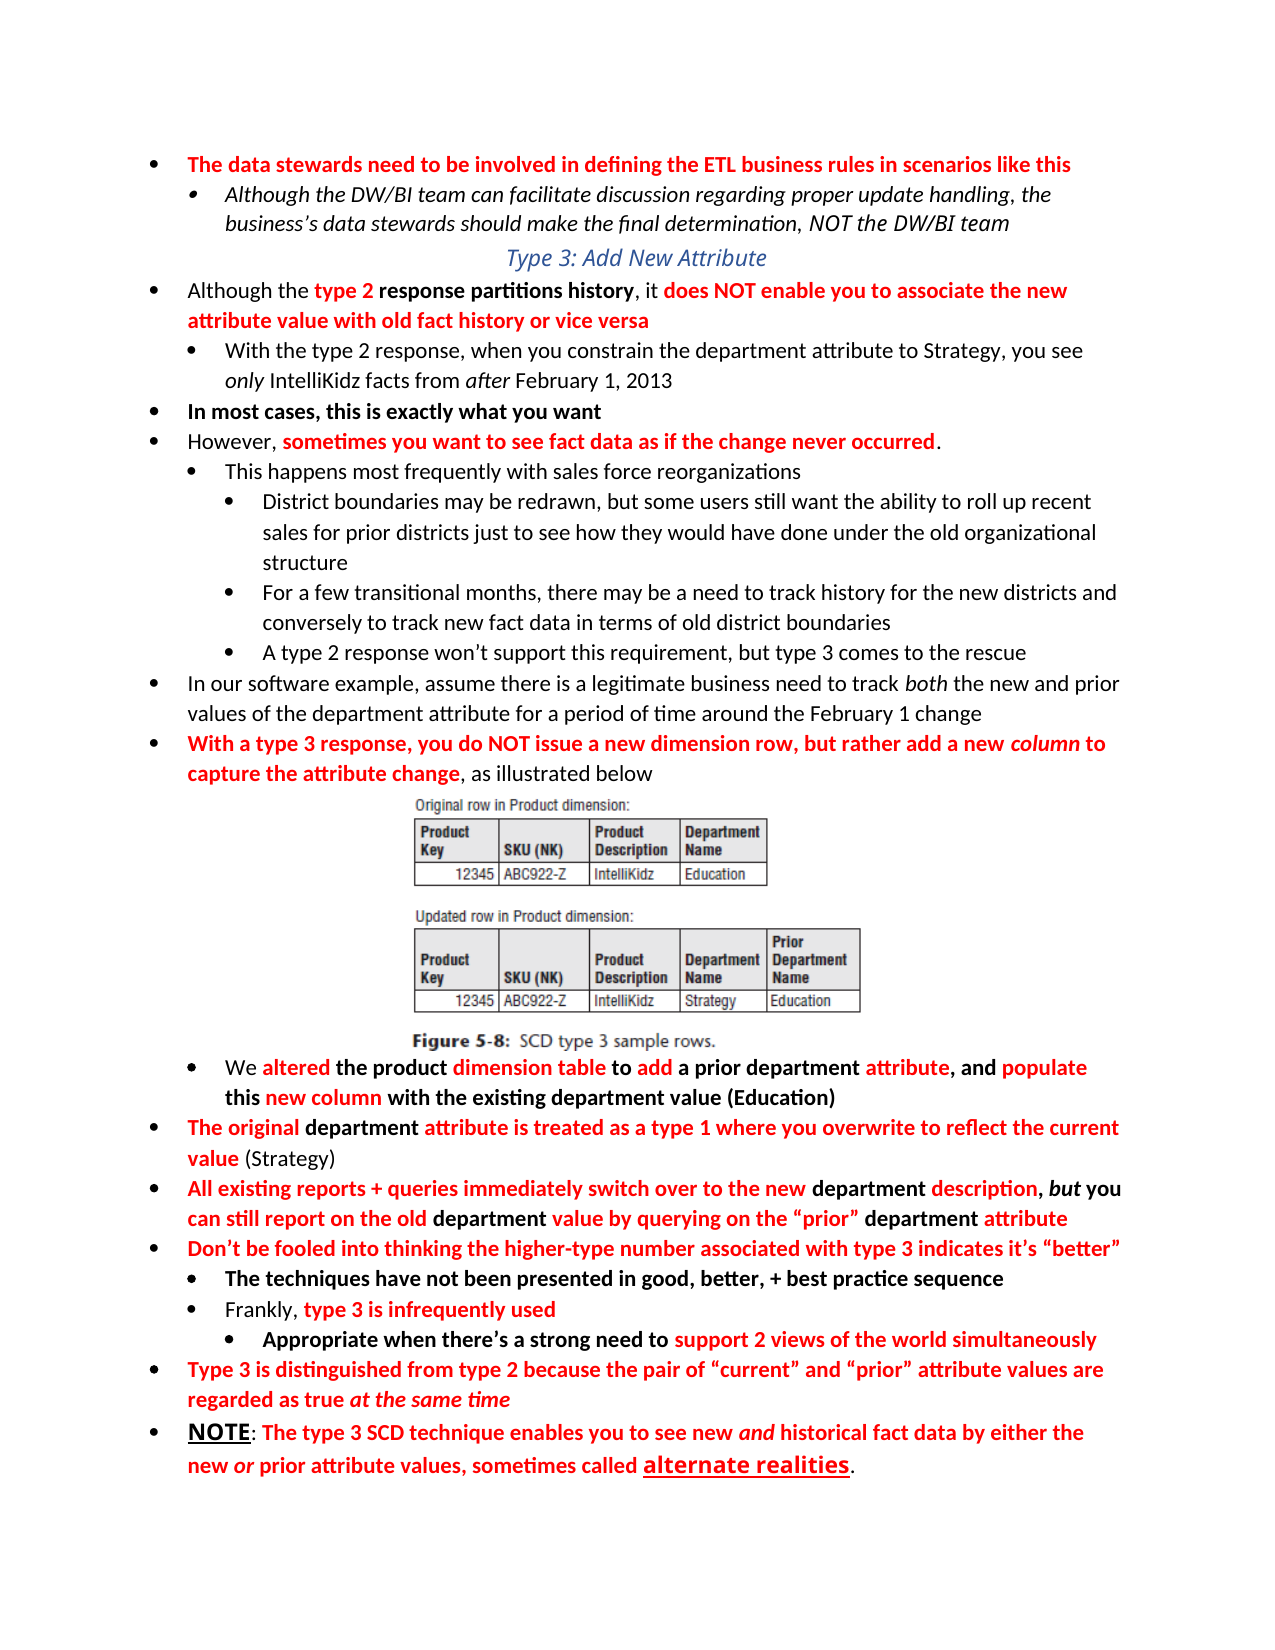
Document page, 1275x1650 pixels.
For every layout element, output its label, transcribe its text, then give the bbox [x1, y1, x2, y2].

list The data stewards need to be involved in defining the ETL business rules in scenarios like this [150, 150, 1125, 178]
list The original department attribute is treated as a type 1 where you overwrite to reflect the current value (Strategy) [150, 1113, 1125, 1172]
list With a type 3 response, you do NOT issue a new dimension row, but rather add a new column to capture the attribute change, as illustrated below [150, 729, 1125, 787]
list A type 2 response won’t support this requirement, but type 3 comes to the rescue [225, 638, 1125, 666]
list Appropriate when there’s a strong need to support 2 views of the world simultaneously [225, 1325, 1125, 1353]
list NOTE: The type 3 SCD technique enables you to see new and historical fact data by either the new or prior attribute values, sometimes called alternate realities. [150, 1416, 1125, 1481]
list For a few transitional months, there may be a need to track history for the new districts and conversely to track new fact data in terms of old district boundaries [225, 578, 1125, 636]
list All existing reports + queries immediately switch over to the new department description, but you can still report on the old department value by querying on the “prior” department attribute [150, 1174, 1125, 1232]
picture [404, 789, 871, 1051]
list Frankly, type 3 is infrequently used [187, 1295, 1125, 1323]
list Don’t be fooled into thinking the higher-type number associated with type 3 indicates it’s “better” [150, 1234, 1125, 1262]
list However, sometimes you want to see fact data as if the change never occurred. [150, 427, 1125, 455]
list This happens most frequently with sales force reorganizations [187, 457, 1125, 485]
list The techniques have not been presented in good, better, + best practice sequence [187, 1264, 1125, 1293]
list Although the DW/BI team can facilitate discussion regarding proper update handling, the business’s data stewards should make the final determination, NOT the DW/BI team [187, 180, 1125, 238]
list With the type 2 response, when you constrain the department attribute to Strategy, you see only IntelliKidz facts from after February 1, 2013 [187, 336, 1125, 394]
list Type 3 is distinguished from type 2 because the pair of “current” and “prior” attribute values are regarded as true at the same time [150, 1355, 1125, 1413]
list Although the type 2 response partitions history, it does NOT enable you to associate the new attribute value with old fact history or vice versa [150, 276, 1125, 334]
list We altered the product dimension table to add a prior department attribute, and populate this new column with the existing department value (Education) [187, 1053, 1125, 1111]
subtitle Type 3: Add New Attribute [150, 242, 1125, 273]
list District boundaries may be redrawn, but some users still want the ability to roll up recent sales for prior districts just to see how they would have done under the old organizational structure [225, 487, 1125, 576]
list In most cases, this is exactly what you want [150, 397, 1125, 425]
list In our software example, assume there is a legitimate business need to track both the new and prior values of the department attribute for a period of time around the February 1 change [150, 669, 1125, 727]
